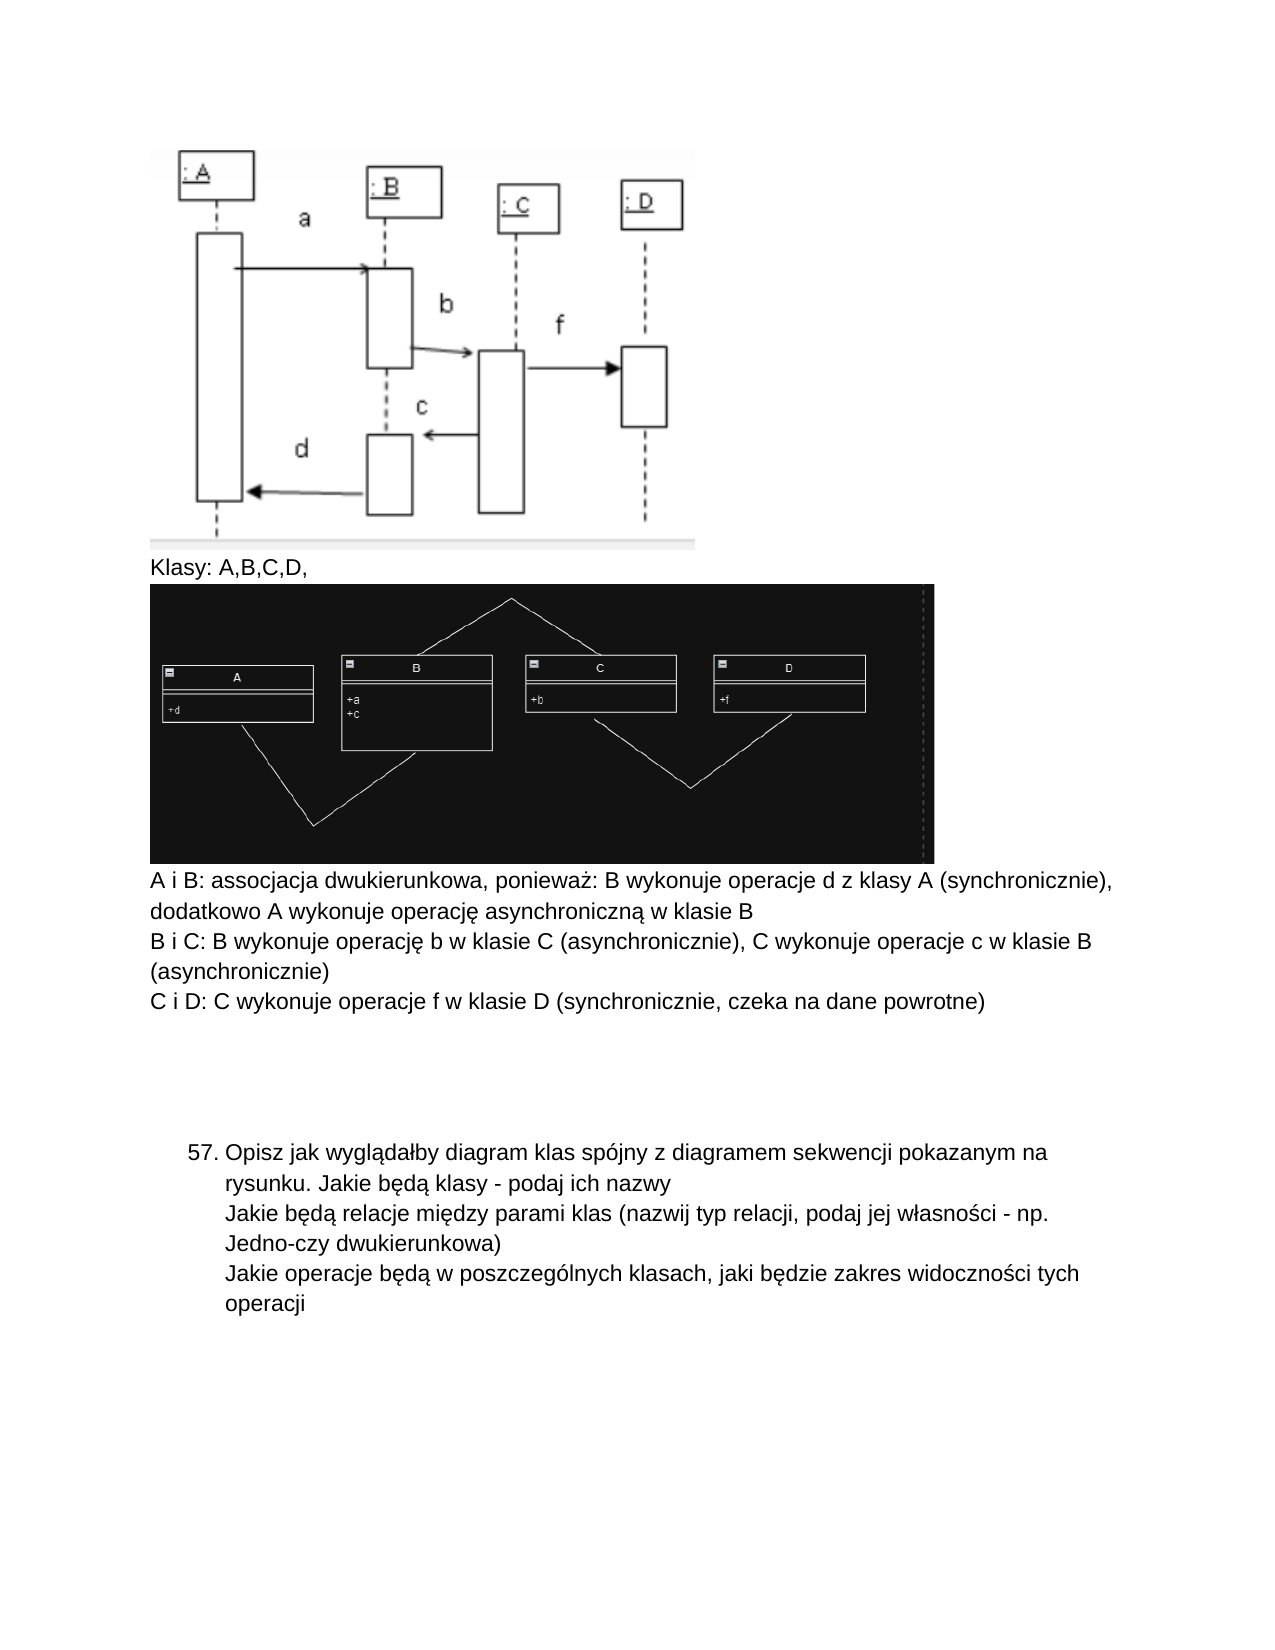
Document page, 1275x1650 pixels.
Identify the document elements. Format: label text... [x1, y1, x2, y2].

list Opisz jak wyglądałby diagram klas spójny z diagramem sekwencji pokazanym na rysunku. Jakie będą klasy - podaj ich nazwy [187, 1139, 1125, 1196]
text Jakie będą relacje między parami klas (nazwij typ relacji, podaj jej własności - np. Jedno-czy dwukierunkowa) [225, 1200, 1125, 1256]
text Jakie operacje będą w poszczególnych klasach, jaki będzie zakres widoczności tych operacji [225, 1260, 1125, 1317]
text A i B: assocjacja dwukierunkowa, ponieważ: B wykonuje operacje d z klasy A (synchronicznie), dodatkowo A wykonuje operację asynchroniczną w klasie B [150, 867, 1125, 924]
picture [150, 150, 696, 550]
picture [150, 584, 935, 864]
text Klasy: A,B,C,D, [150, 554, 1125, 580]
text C i D: C wykonuje operacje f w klasie D (synchronicznie, czeka na dane powrotne) [150, 988, 1125, 1014]
text B i C: B wykonuje operację b w klasie C (asynchronicznie), C wykonuje operacje c w klasie B (asynchronicznie) [150, 928, 1125, 984]
